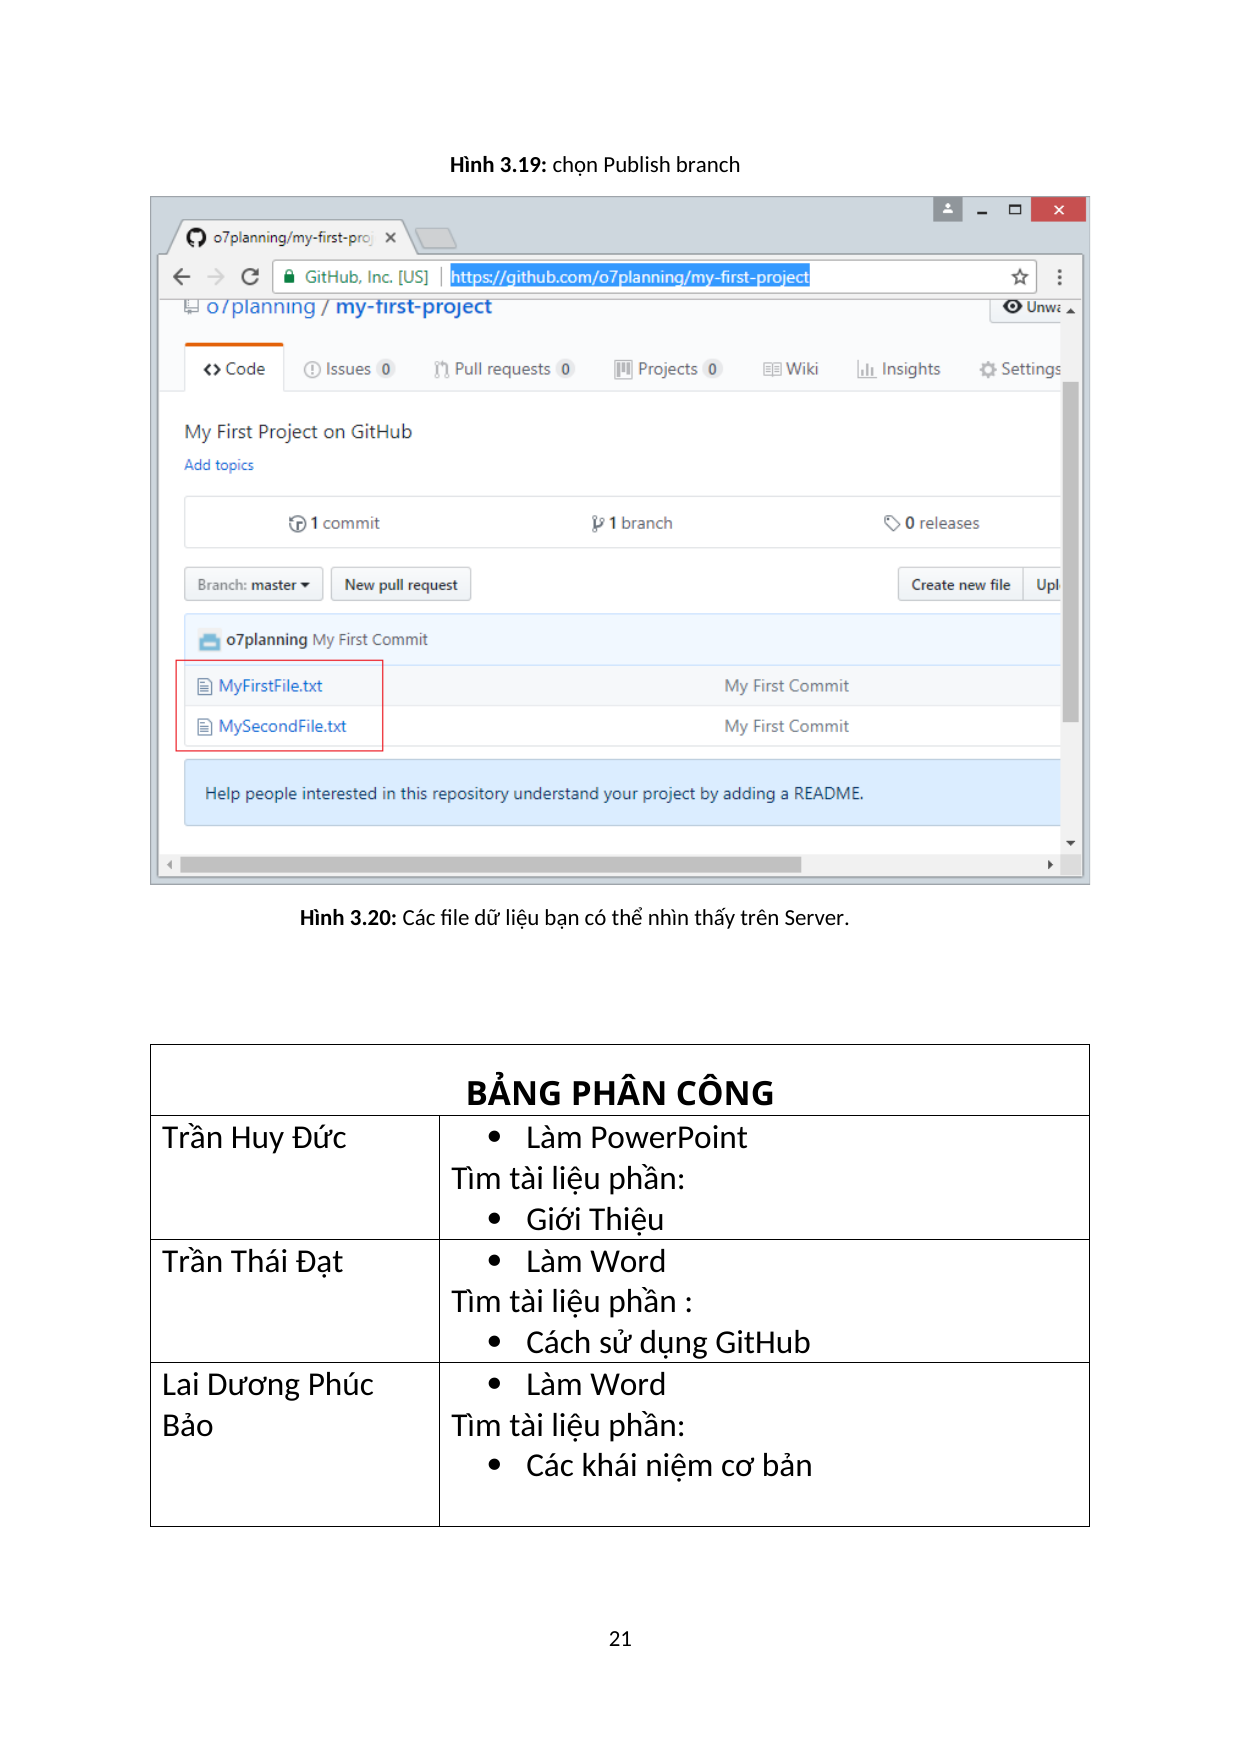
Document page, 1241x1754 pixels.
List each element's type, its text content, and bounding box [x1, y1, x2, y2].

table_cell Lai Dương Phúc Bảo [151, 1363, 439, 1526]
table_cell Làm PowerPoint Tìm tài liệu phần: Giới Thiệu [440, 1116, 1089, 1238]
table_cell Trần Huy Đức [151, 1116, 439, 1238]
table_cell Làm Word Tìm tài liệu phần: Các khái niệm cơ bản [440, 1363, 1089, 1526]
picture [150, 196, 1091, 885]
table_cell Làm Word Tìm tài liệu phần : Cách sử dụng GitHub [440, 1240, 1089, 1362]
table_header BẢNG PHÂN CÔNG [151, 1045, 1089, 1115]
text Hình 3.19: chọn Publish branch [150, 150, 1090, 178]
text Hình 3.20: Các file dữ liệu bạn có thể nhìn thấy trên Server. [150, 903, 1090, 931]
table_cell Trần Thái Đạt [151, 1240, 439, 1362]
